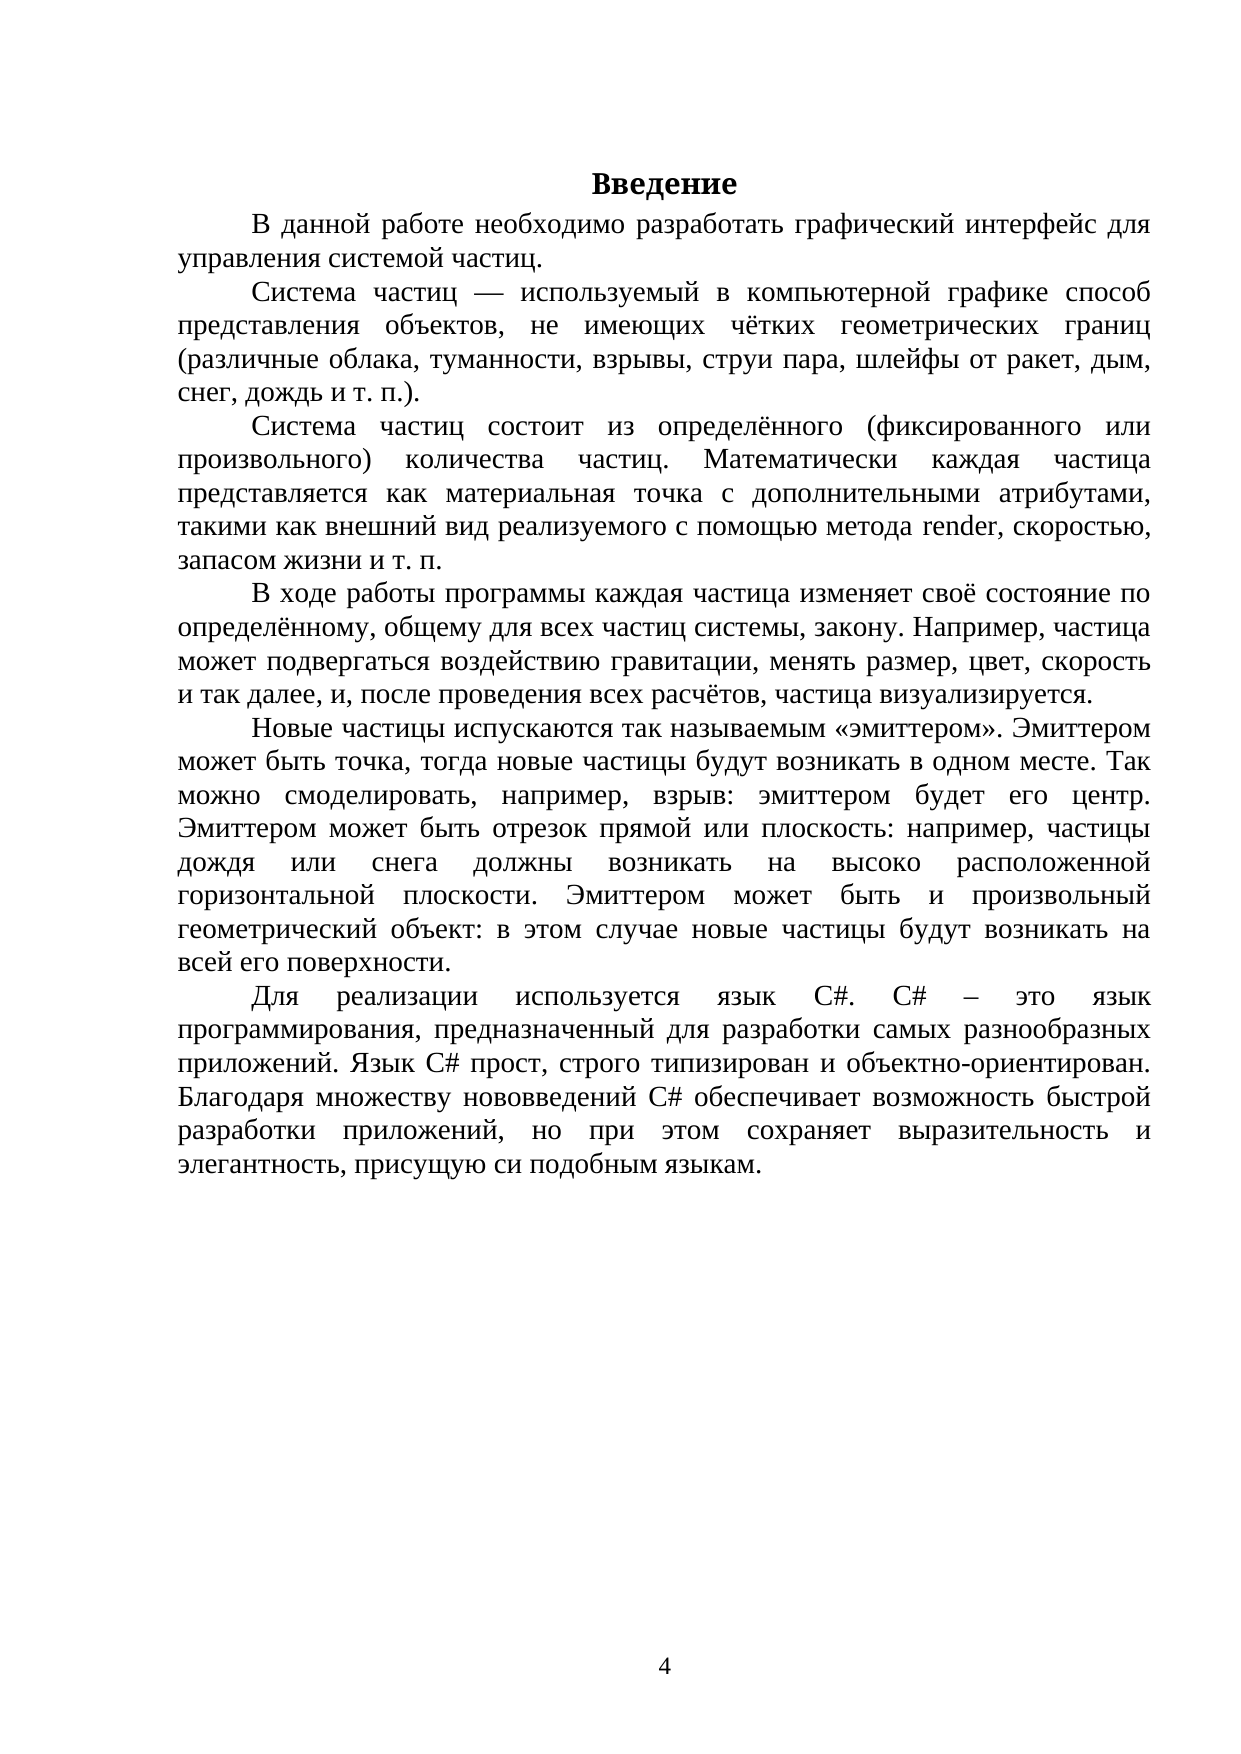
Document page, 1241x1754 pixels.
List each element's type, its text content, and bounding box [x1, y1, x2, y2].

text Новые частицы испускаются так называемым «эмиттером». Эмиттером может быть точка, тогда новые частицы будут возникать в одном месте. Так можно смоделировать, например, взрыв: эмиттером будет его центр. Эмиттером может быть отрезок прямой или плоскость: например, частицы дождя или снега должны возникать на высоко расположенной горизонтальной плоскости. Эмиттером может быть и произвольный геометрический объект: в этом случае новые частицы будут возникать на всей его поверхности. [177, 710, 1152, 978]
subtitle Введение [177, 168, 1152, 202]
text В данной работе необходимо разработать графический интерфейс для управления системой частиц. [177, 207, 1152, 274]
text В ходе работы программы каждая частица изменяет своё состояние по определённому, общему для всех частиц системы, закону. Например, частица может подвергаться воздействию гравитации, менять размер, цвет, скорость и так далее, и, после проведения всех расчётов, частица визуализируется. [177, 576, 1152, 710]
text Для реализации используется язык C#. C# – это язык программирования, предназначенный для разработки самых разнообразных приложений. Язык C# прост, строго типизирован и объектно-ориентирован. Благодаря множеству нововведений C# обеспечивает возможность быстрой разработки приложений, но при этом сохраняет выразительность и элегантность, присущую си подобным языкам. [177, 978, 1152, 1179]
text Система частиц — используемый в компьютерной графике способ представления объектов, не имеющих чётких геометрических границ (различные облака, туманности, взрывы, струи пара, шлейфы от ракет, дым, снег, дождь и т. п.). [177, 274, 1152, 408]
text Система частиц состоит из определённого (фиксированного или произвольного) количества частиц. Математически каждая частица представляется как материальная точка с дополнительными атрибутами, такими как внешний вид реализуемого с помощью метода render, скоростью, запасом жизни и т. п. [177, 408, 1152, 576]
